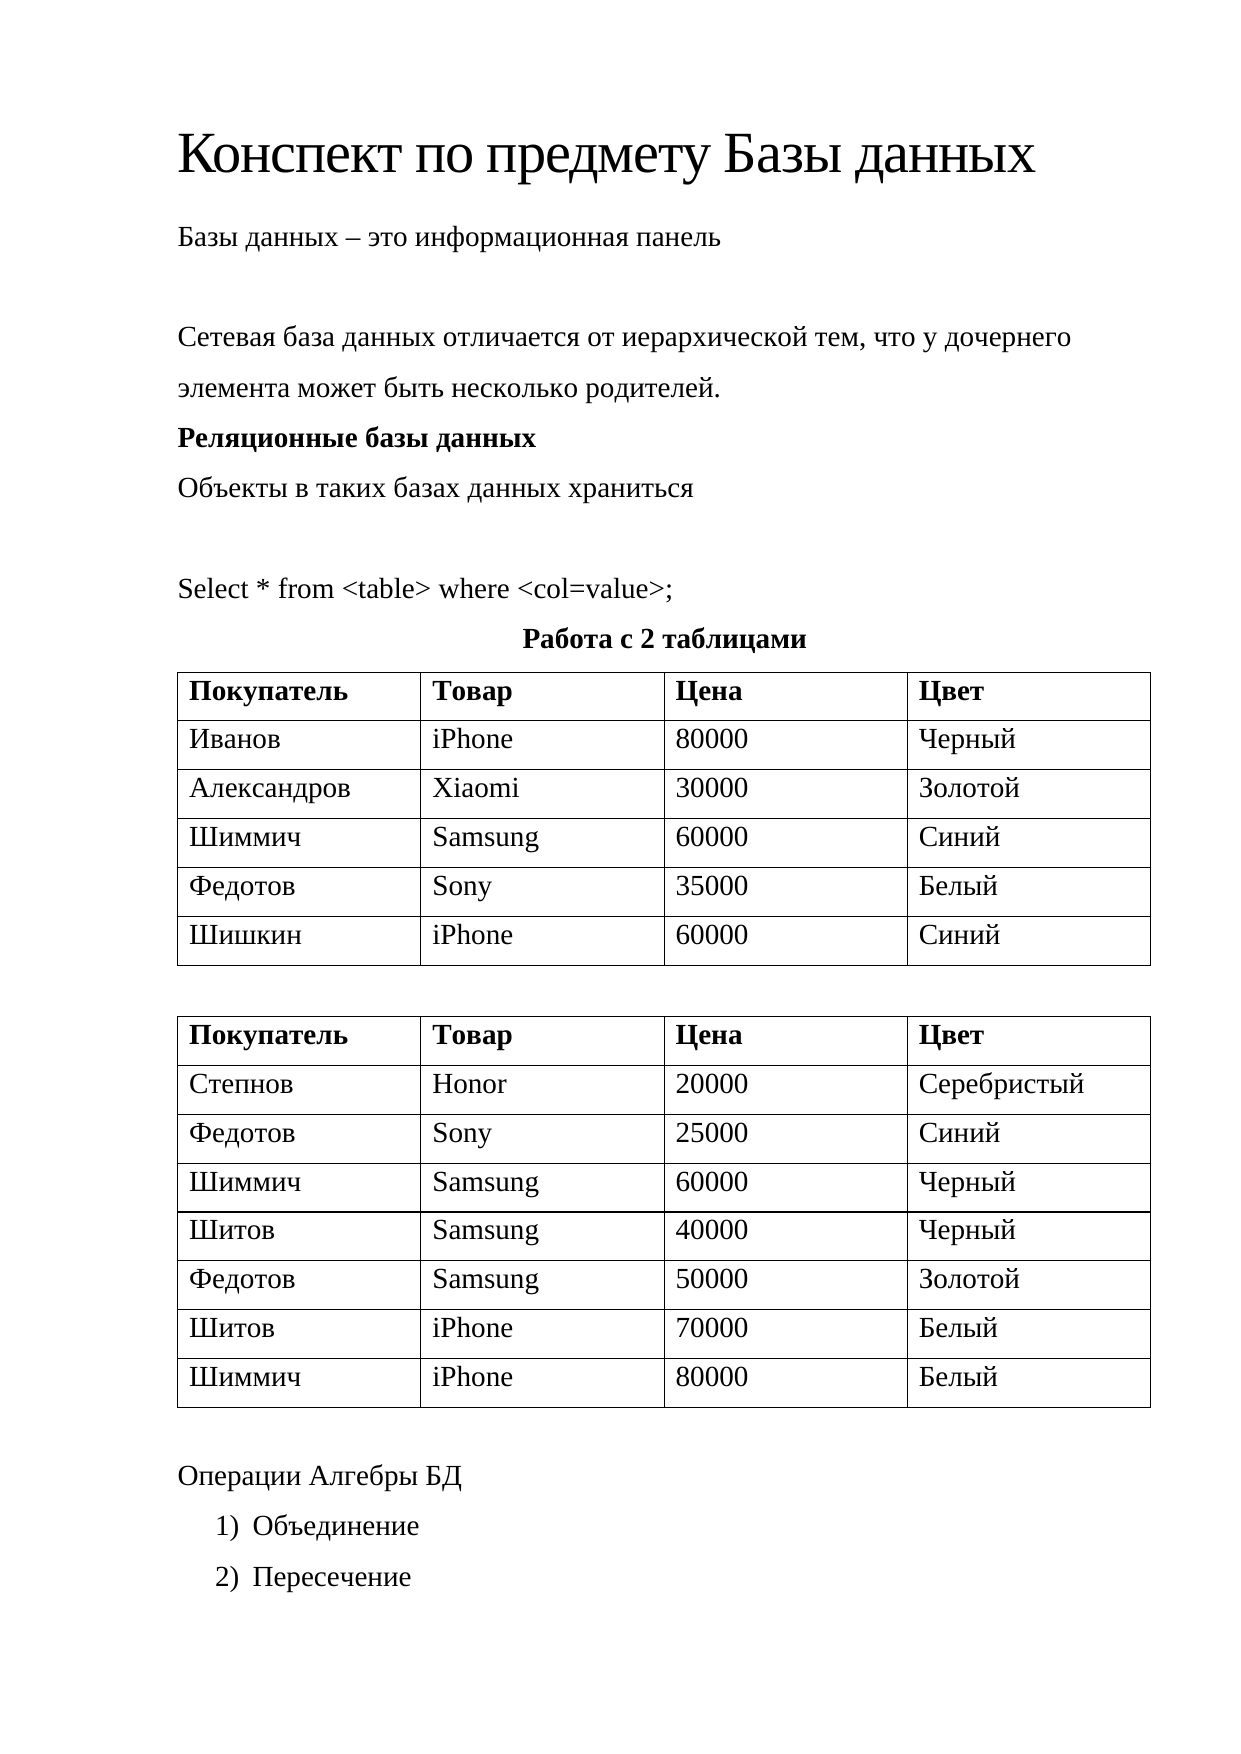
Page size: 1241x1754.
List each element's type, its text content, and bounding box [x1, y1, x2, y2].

table_header Цена [665, 1017, 907, 1065]
table_cell 80000 [665, 721, 907, 769]
text Работа с 2 таблицами [177, 621, 1152, 655]
table_cell Черный [908, 1164, 1150, 1211]
text Select * from <table> where <col=value>; [177, 571, 1152, 604]
table_cell Синий [908, 819, 1150, 867]
table_cell Белый [908, 1310, 1150, 1358]
table_cell Федотов [178, 1261, 420, 1309]
table_cell Синий [908, 1115, 1150, 1163]
text Базы данных – это информационная панель [177, 219, 1152, 252]
table_header Цвет [908, 673, 1150, 720]
table_cell 60000 [665, 819, 907, 867]
table_cell Шитов [178, 1213, 420, 1260]
table_cell Черный [908, 721, 1150, 769]
text Объекты в таких базах данных храниться [177, 470, 1152, 504]
list Объединение [215, 1508, 1152, 1542]
table_cell Samsung [421, 1164, 664, 1211]
table_cell 80000 [665, 1359, 907, 1407]
table_cell 30000 [665, 770, 907, 818]
table_header Товар [421, 673, 664, 720]
table_cell 35000 [665, 868, 907, 916]
table_cell Шиммич [178, 1359, 420, 1407]
table_cell iPhone [421, 1359, 664, 1407]
table_cell 50000 [665, 1261, 907, 1309]
table_header Товар [421, 1017, 664, 1065]
table_cell Шиммич [178, 1164, 420, 1211]
text Операции Алгебры БД [177, 1458, 1152, 1492]
table_header Цена [665, 673, 907, 720]
table_cell Черный [908, 1213, 1150, 1260]
table_cell Серебристый [908, 1066, 1150, 1114]
table_header Покупатель [178, 673, 420, 720]
table_cell Золотой [908, 770, 1150, 818]
table_cell Honor [421, 1066, 664, 1114]
table_cell Sony [421, 1115, 664, 1163]
list Пересечение [215, 1559, 1152, 1592]
table_cell Шишкин [178, 917, 420, 965]
table_cell Шиммич [178, 819, 420, 867]
table_cell Иванов [178, 721, 420, 769]
table_cell Sony [421, 868, 664, 916]
table_cell Белый [908, 1359, 1150, 1407]
table_header Покупатель [178, 1017, 420, 1065]
table_cell Степнов [178, 1066, 420, 1114]
table_cell 60000 [665, 1164, 907, 1211]
title Конспект по предмету Базы данных [177, 118, 1152, 185]
table_cell Александров [178, 770, 420, 818]
table_cell Samsung [421, 819, 664, 867]
table_cell Samsung [421, 1213, 664, 1260]
table_cell Золотой [908, 1261, 1150, 1309]
table_cell iPhone [421, 917, 664, 965]
table_cell Белый [908, 868, 1150, 916]
table_cell iPhone [421, 1310, 664, 1358]
table_cell Samsung [421, 1261, 664, 1309]
table_cell Федотов [178, 868, 420, 916]
table_cell Федотов [178, 1115, 420, 1163]
table_cell 60000 [665, 917, 907, 965]
text Реляционные базы данных [177, 420, 1152, 453]
table_cell 70000 [665, 1310, 907, 1358]
table_cell Xiaomi [421, 770, 664, 818]
table_cell 25000 [665, 1115, 907, 1163]
text Сетевая база данных отличается от иерархической тем, что у дочернего элемента может быть несколько родителей. [177, 319, 1152, 403]
table_header Цвет [908, 1017, 1150, 1065]
table_cell 40000 [665, 1213, 907, 1260]
table_cell Синий [908, 917, 1150, 965]
table_cell iPhone [421, 721, 664, 769]
table_cell 20000 [665, 1066, 907, 1114]
table_cell Шитов [178, 1310, 420, 1358]
